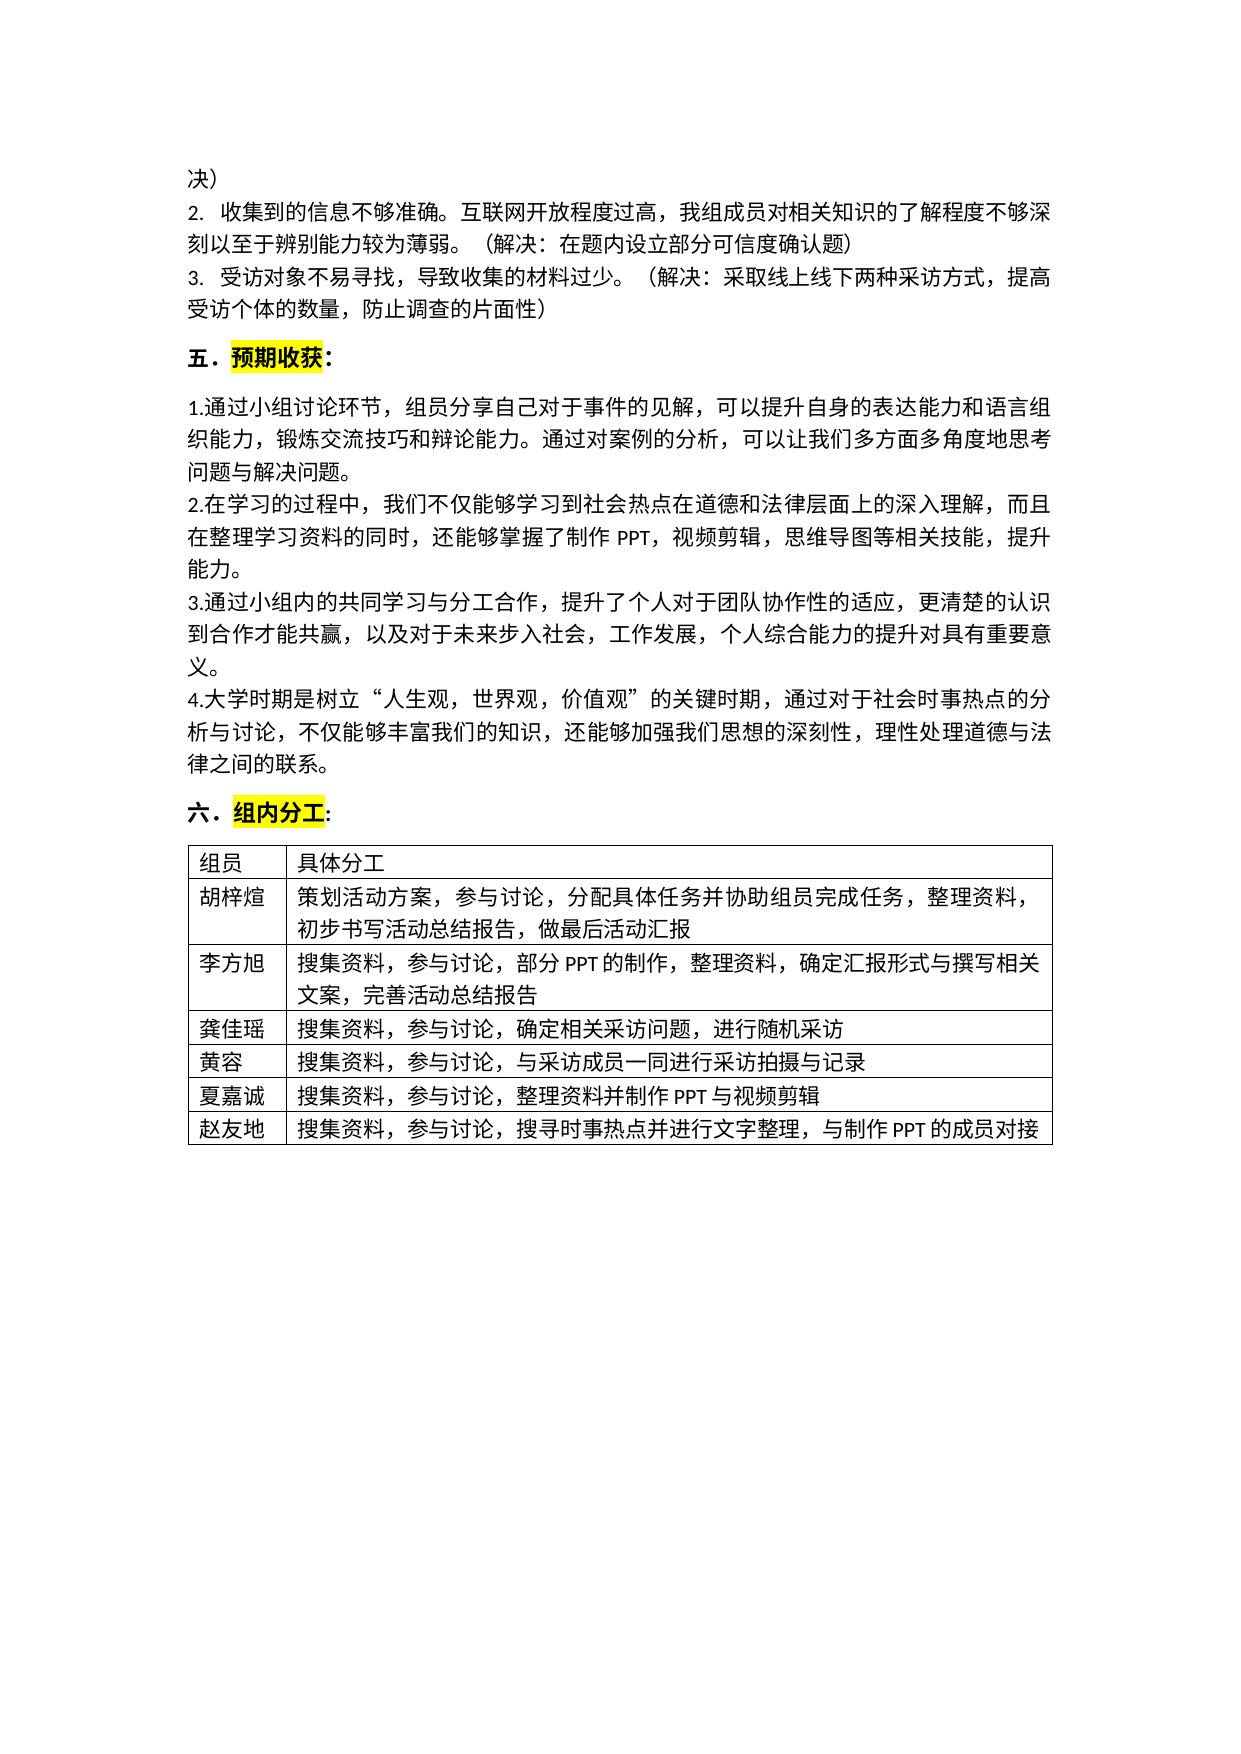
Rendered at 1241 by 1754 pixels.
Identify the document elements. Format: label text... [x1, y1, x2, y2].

table_cell 搜集资料，参与讨论，确定相关采访问题，进行随机采访 [287, 1011, 1052, 1044]
table_cell 搜集资料，参与讨论，搜寻时事热点并进行文字整理，与制作PPT的成员对接 [287, 1112, 1052, 1144]
list 受访对象不易寻找，导致收集的材料过少。（解决：采取线上线下两种采访方式，提高受访个体的数量，防止调查的片面性） [187, 259, 1053, 324]
text 六．组内分工: [187, 779, 1053, 844]
text 2.在学习的过程中，我们不仅能够学习到社会热点在道德和法律层面上的深入理解，而且在整理学习资料的同时，还能够掌握了制作PPT，视频剪辑，思维导图等相关技能，提升能力。 [187, 487, 1053, 584]
table_cell 赵友地 [189, 1112, 286, 1144]
table_cell 夏嘉诚 [189, 1078, 286, 1111]
table_cell 搜集资料，参与讨论，部分PPT的制作，整理资料，确定汇报形式与撰写相关文案，完善活动总结报告 [287, 945, 1052, 1010]
table_cell 胡梓煊 [189, 879, 286, 944]
text 1.通过小组讨论环节，组员分享自己对于事件的见解，可以提升自身的表达能力和语言组织能力，锻炼交流技巧和辩论能力。通过对案例的分析，可以让我们多方面多角度地思考问题与解决问题。 [187, 389, 1053, 487]
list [187, 162, 1053, 194]
table_header 具体分工 [287, 846, 1052, 878]
table_cell 黄容 [189, 1045, 286, 1077]
table_header 组员 [189, 846, 286, 878]
table_cell 龚佳瑶 [189, 1011, 286, 1044]
table_cell 搜集资料，参与讨论，与采访成员一同进行采访拍摄与记录 [287, 1045, 1052, 1077]
table_cell 李方旭 [189, 945, 286, 1010]
text 3.通过小组内的共同学习与分工合作，提升了个人对于团队协作性的适应，更清楚的认识到合作才能共赢，以及对于未来步入社会，工作发展，个人综合能力的提升对具有重要意义。 [187, 584, 1053, 682]
text 4.大学时期是树立“人生观，世界观，价值观”的关键时期，通过对于社会时事热点的分析与讨论，不仅能够丰富我们的知识，还能够加强我们思想的深刻性，理性处理道德与法律之间的联系。 [187, 682, 1053, 779]
list 收集到的信息不够准确。互联网开放程度过高，我组成员对相关知识的了解程度不够深刻以至于辨别能力较为薄弱。（解决：在题内设立部分可信度确认题） [187, 194, 1053, 259]
table_cell 搜集资料，参与讨论，整理资料并制作PPT与视频剪辑 [287, 1078, 1052, 1111]
text 五．预期收获： [187, 324, 1053, 389]
table_cell 策划活动方案，参与讨论，分配具体任务并协助组员完成任务，整理资料，初步书写活动总结报告，做最后活动汇报 [287, 879, 1052, 944]
